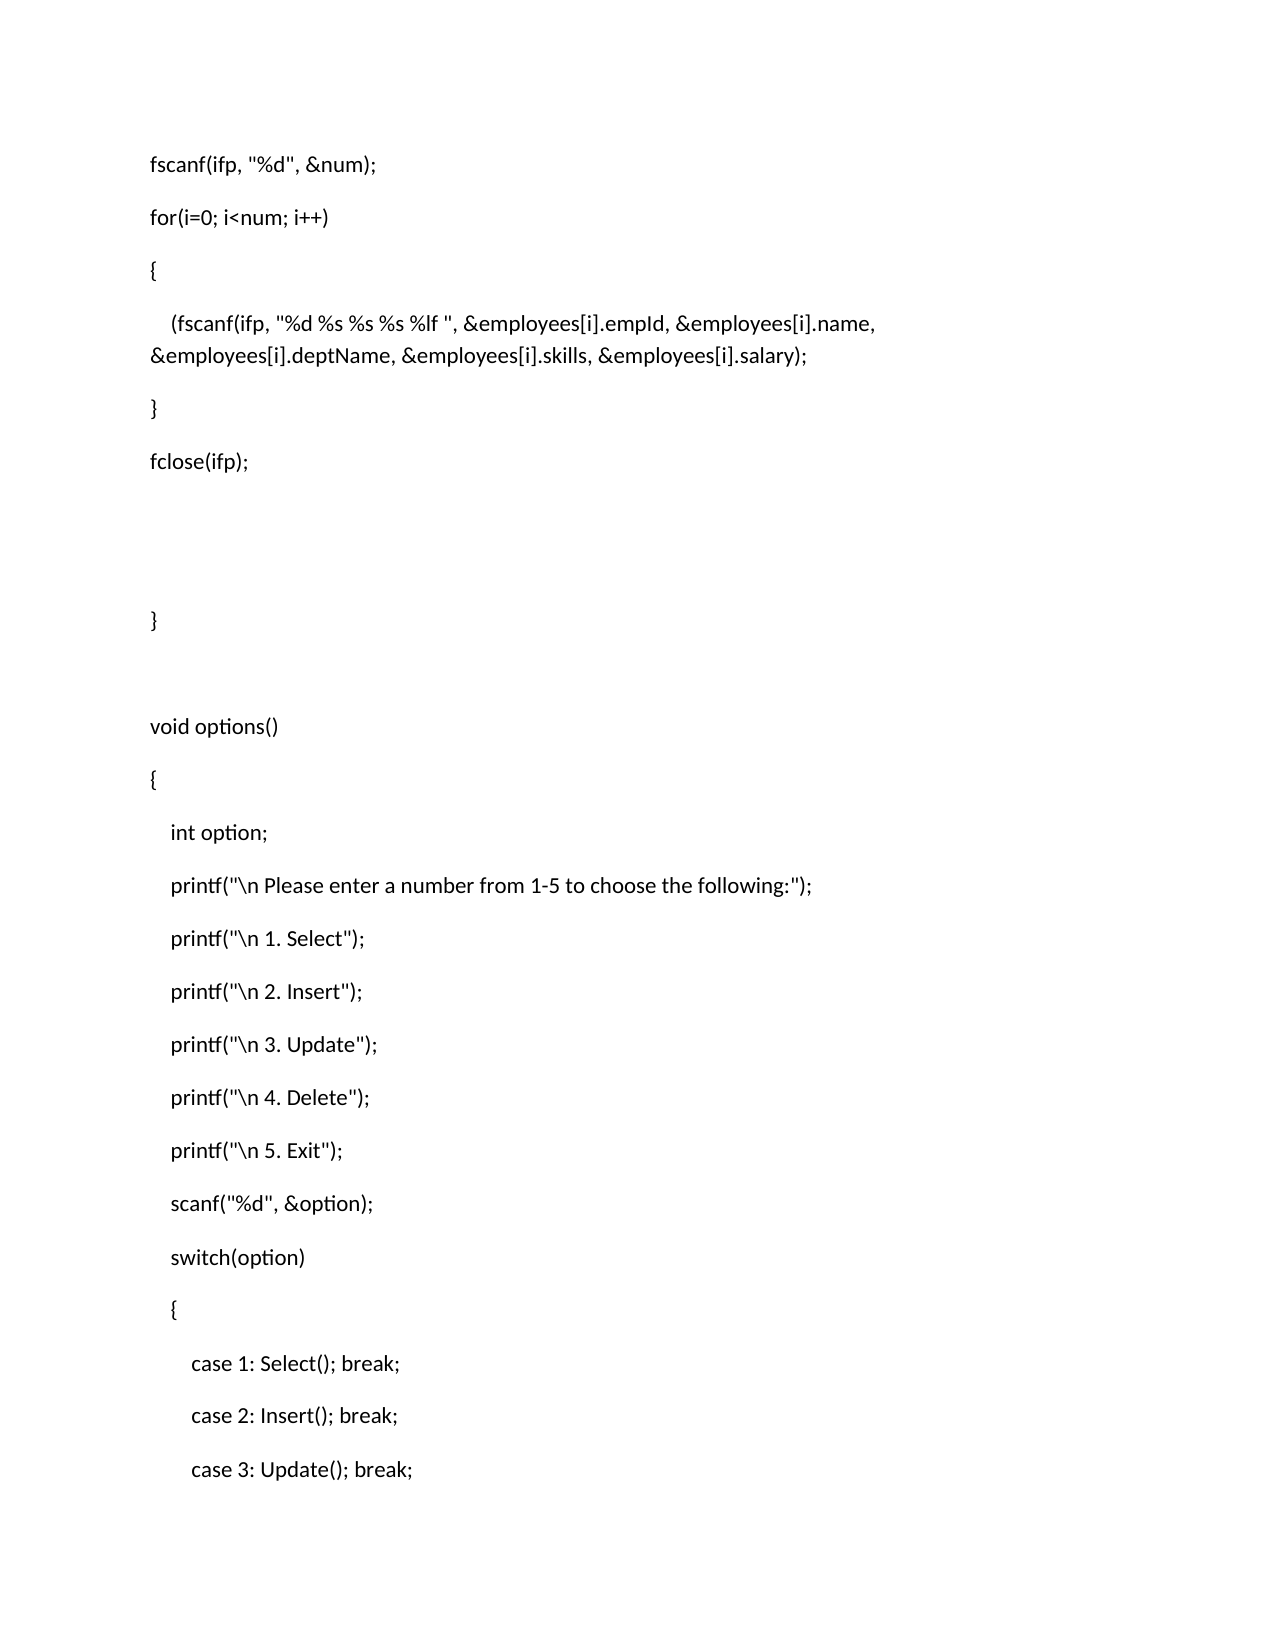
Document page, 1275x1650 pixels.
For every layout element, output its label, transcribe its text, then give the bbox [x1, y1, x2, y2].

text { [150, 1296, 1125, 1324]
text case 1: Select(); break; [150, 1349, 1125, 1377]
text printf("\n 2. Insert"); [150, 977, 1125, 1006]
text case 3: Update(); break; [150, 1455, 1125, 1483]
text { [150, 765, 1125, 793]
text switch(option) [150, 1243, 1125, 1271]
text printf("\n Please enter a number from 1-5 to choose the following:"); [150, 871, 1125, 899]
text fscanf(ifp, "%d", &num); [150, 150, 1125, 178]
text fclose(ifp); [150, 447, 1125, 475]
text printf("\n 4. Delete"); [150, 1083, 1125, 1112]
text (fscanf(ifp, "%d %s %s %s %lf ", &employees[i].empId, &employees[i].name, &employees[i].deptName, &employees[i].skills, &employees[i].salary); [150, 309, 1125, 369]
text printf("\n 3. Update"); [150, 1031, 1125, 1058]
text scanf("%d", &option); [150, 1189, 1125, 1218]
text for(i=0; i<num; i++) [150, 203, 1125, 231]
text int option; [150, 818, 1125, 846]
text case 2: Insert(); break; [150, 1402, 1125, 1430]
text } [150, 606, 1125, 634]
text void options() [150, 712, 1125, 740]
text printf("\n 5. Exit"); [150, 1137, 1125, 1164]
text } [150, 394, 1125, 422]
text { [150, 256, 1125, 284]
text printf("\n 1. Select"); [150, 924, 1125, 952]
